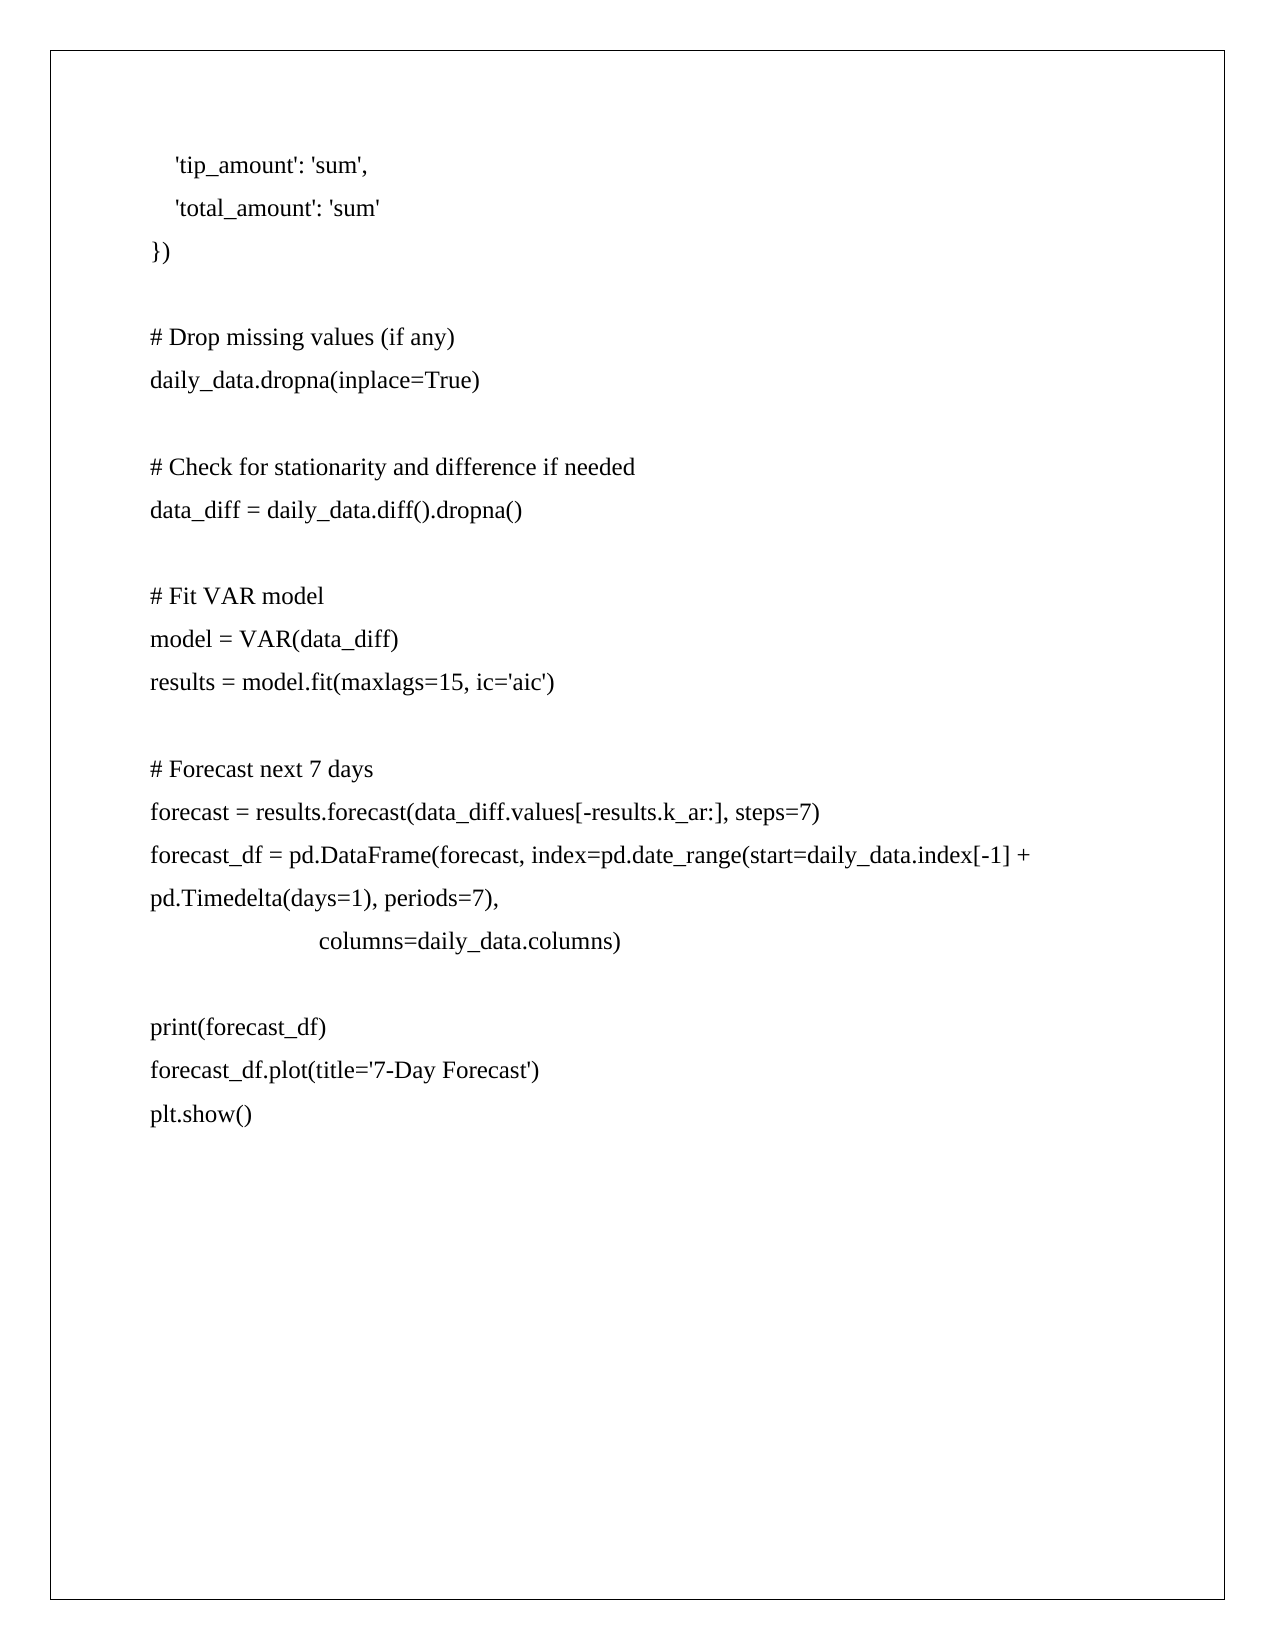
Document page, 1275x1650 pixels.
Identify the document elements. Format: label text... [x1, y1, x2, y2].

text forecast_df.plot(title='7-Day Forecast') [150, 1056, 1125, 1084]
text # Check for stationarity and difference if needed [150, 452, 1125, 481]
text forecast = results.forecast(data_diff.values[-results.k_ar:], steps=7) [150, 797, 1125, 826]
text plt.show() [150, 1099, 1125, 1127]
text 'tip_amount': 'sum', [150, 150, 1125, 179]
text results = model.fit(maxlags=15, ic='aic') [150, 667, 1125, 696]
text columns=daily_data.columns) [150, 926, 1125, 955]
text daily_data.dropna(inplace=True) [150, 366, 1125, 394]
text data_diff = daily_data.diff().dropna() [150, 495, 1125, 524]
text # Drop missing values (if any) [150, 322, 1125, 351]
text # Fit VAR model [150, 581, 1125, 610]
text # Forecast next 7 days [150, 754, 1125, 782]
text }) [150, 236, 1125, 265]
text model = VAR(data_diff) [150, 624, 1125, 653]
text 'total_amount': 'sum' [150, 193, 1125, 222]
text forecast_df = pd.DataFrame(forecast, index=pd.date_range(start=daily_data.index[-1] + pd.Timedelta(days=1), periods=7), [150, 840, 1125, 912]
text print(forecast_df) [150, 1012, 1125, 1041]
